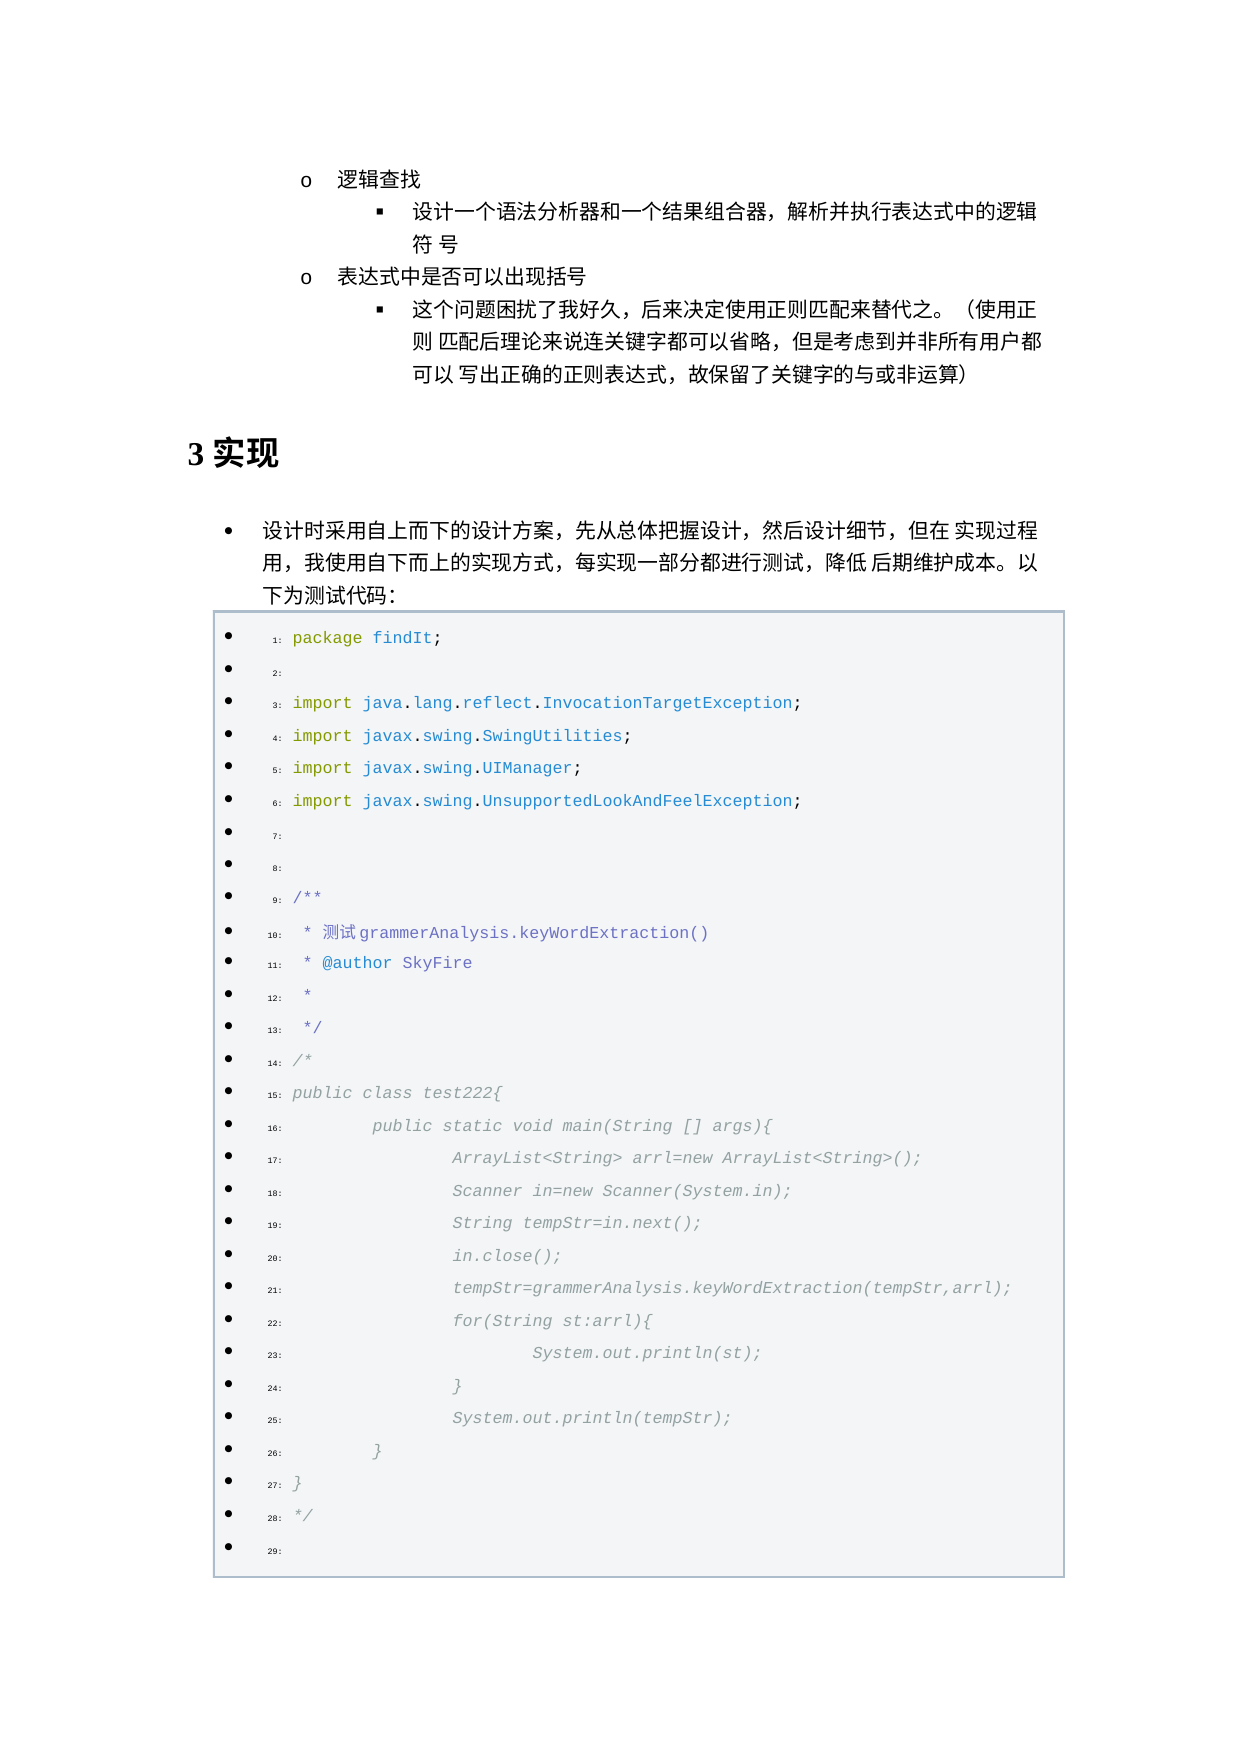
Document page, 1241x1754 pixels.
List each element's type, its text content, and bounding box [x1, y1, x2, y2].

list 21: tempStr=grammerAnalysis.keyWordExtraction(tempStr,arrl); [215, 1260, 1063, 1293]
list 17: ArrayList<String> arrl=new ArrayList<String>(); [215, 1130, 1063, 1163]
list 23: System.out.println(st); [215, 1325, 1063, 1358]
list 4: import javax.swing.SwingUtilities; [215, 708, 1063, 740]
list 11: * @author SkyFire [215, 935, 1063, 968]
list 10: * 测试grammerAnalysis.keyWordExtraction() [215, 903, 1063, 935]
list 12: * [215, 968, 1063, 1000]
list 逻辑查找 [300, 162, 1053, 194]
list 1: package findIt; [215, 613, 1063, 643]
list 表达式中是否可以出现括号 [300, 259, 1053, 292]
list 28: */ [215, 1488, 1063, 1520]
list 9: /** [215, 870, 1063, 903]
list 14: /* [215, 1033, 1063, 1065]
list 2: [215, 643, 1063, 675]
list 7: [215, 805, 1063, 838]
list 8: [215, 838, 1063, 870]
list 16: public static void main(String [] args){ [215, 1098, 1063, 1130]
list 3: import java.lang.reflect.InvocationTargetException; [215, 675, 1063, 708]
list 15: public class test222{ [215, 1065, 1063, 1098]
list 26: } [215, 1423, 1063, 1455]
list 设计一个语法分析器和一个结果组合器，解析并执行表达式中的逻辑符 号 [375, 194, 1053, 259]
list 27: } [215, 1455, 1063, 1488]
list 19: String tempStr=in.next(); [215, 1195, 1063, 1228]
list 22: for(String st:arrl){ [215, 1293, 1063, 1325]
list 20: in.close(); [215, 1228, 1063, 1260]
subtitle 3 实现 [187, 419, 1053, 484]
list 5: import javax.swing.UIManager; [215, 740, 1063, 773]
list 29: [215, 1520, 1063, 1576]
list 13: */ [215, 1000, 1063, 1033]
list 18: Scanner in=new Scanner(System.in); [215, 1163, 1063, 1195]
list 24: } [215, 1358, 1063, 1390]
list 这个问题困扰了我好久，后来决定使用正则匹配来替代之。（使用正则 匹配后理论来说连关键字都可以省略，但是考虑到并非所有用户都可以 写出正确的正则表达式，故保留了关键字的与或非运算） [375, 292, 1053, 389]
list 设计时采用自上而下的设计方案，先从总体把握设计，然后设计细节，但在 实现过程用，我使用自下而上的实现方式，每实现一部分都进行测试，降低 后期维护成本。以下为测试代码： [225, 513, 1053, 610]
list 6: import javax.swing.UnsupportedLookAndFeelException; [215, 773, 1063, 805]
list 25: System.out.println(tempStr); [215, 1390, 1063, 1423]
